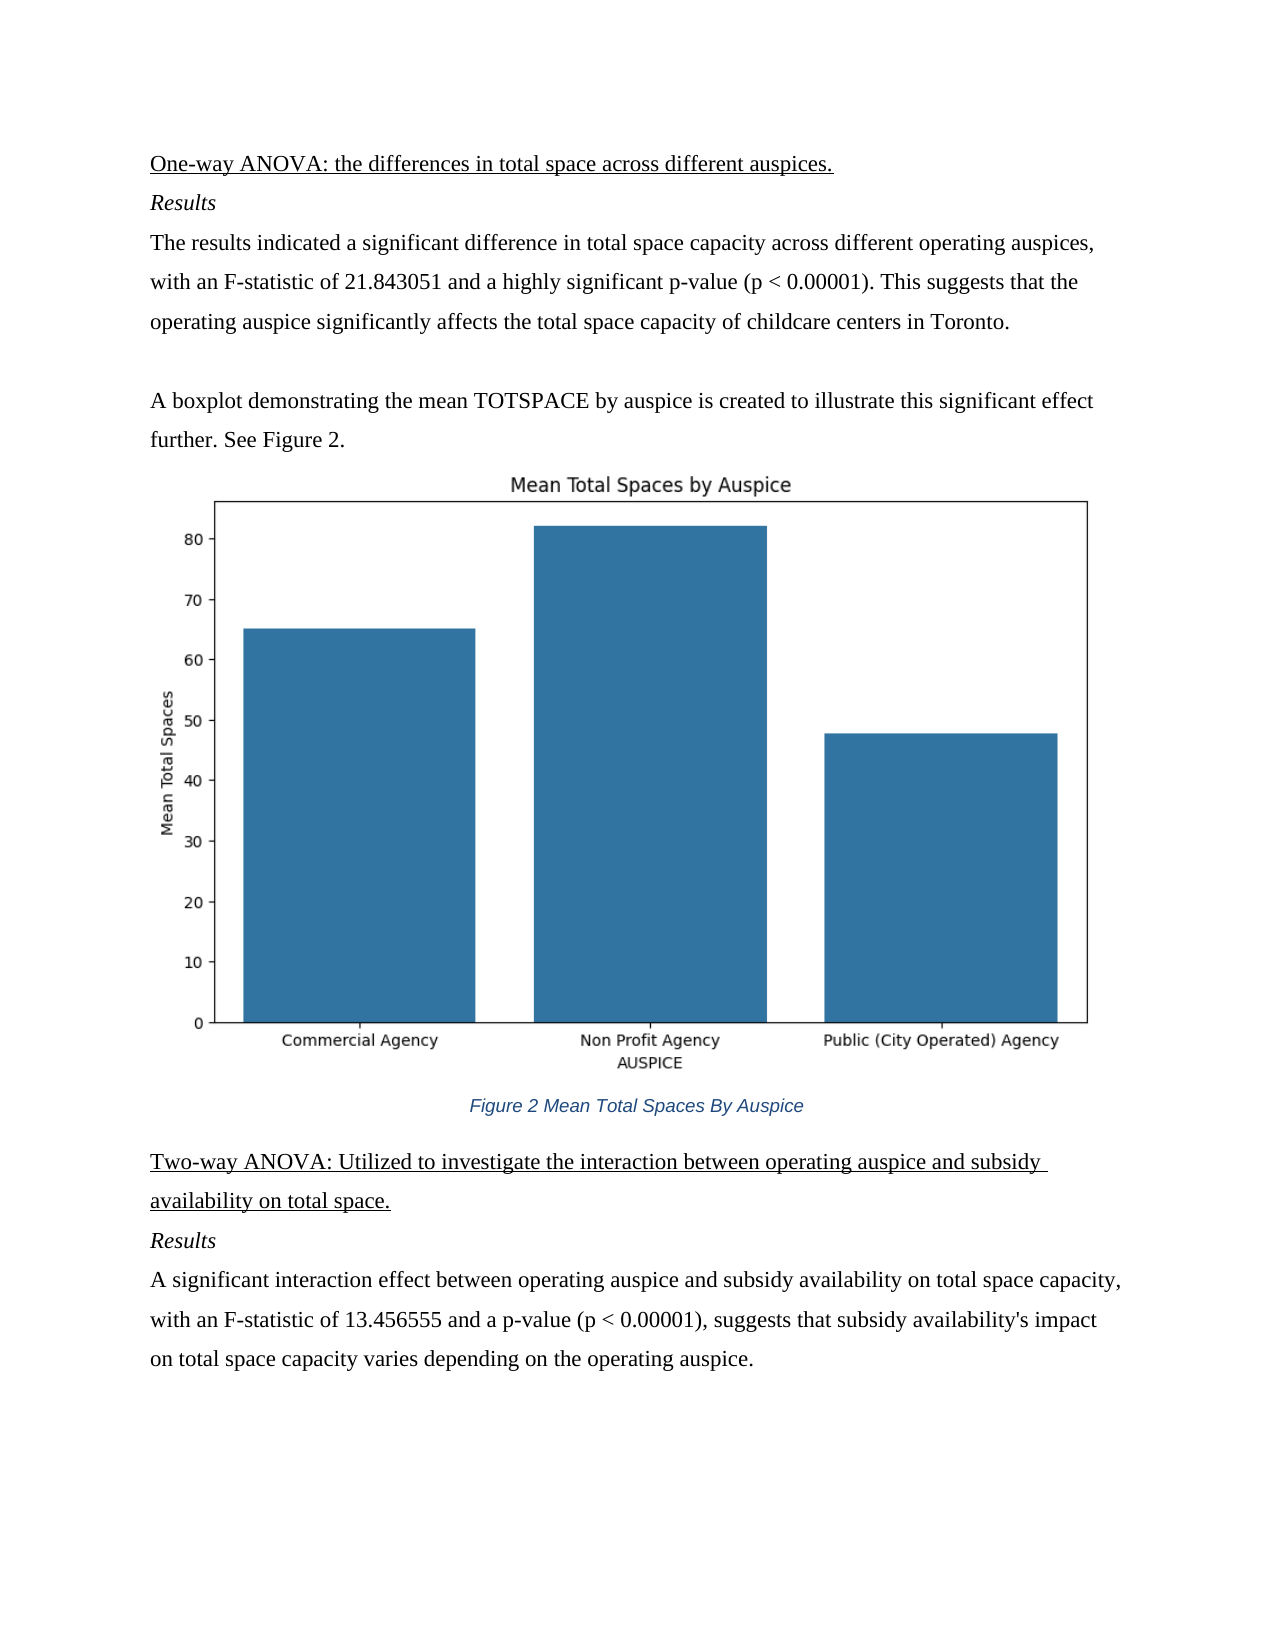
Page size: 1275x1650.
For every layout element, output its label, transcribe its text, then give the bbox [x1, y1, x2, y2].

picture [150, 465, 1097, 1082]
text A boxplot demonstrating the mean TOTSPACE by auspice is created to illustrate this significant effect further. See Figure 2. [150, 387, 1125, 453]
text One-way ANOVA: the differences in total space across different auspices. [150, 150, 1125, 176]
text Two-way ANOVA: Utilized to investigate the interaction between operating auspice and subsidy availability on total space. [150, 1148, 1125, 1214]
text Figure 2 Mean Total Spaces By Auspice [150, 1095, 1125, 1116]
text Results [150, 1227, 1125, 1253]
text The results indicated a significant difference in total space capacity across different operating auspices, with an F-statistic of 21.843051 and a highly significant p-value (p < 0.00001). This suggests that the operating auspice significantly affects the total space capacity of childcare centers in Toronto. [150, 229, 1125, 334]
text A significant interaction effect between operating auspice and subsidy availability on total space capacity, with an F-statistic of 13.456555 and a p-value (p < 0.00001), suggests that subsidy availability's impact on total space capacity varies depending on the operating auspice. [150, 1266, 1125, 1372]
text Results [150, 189, 1125, 216]
